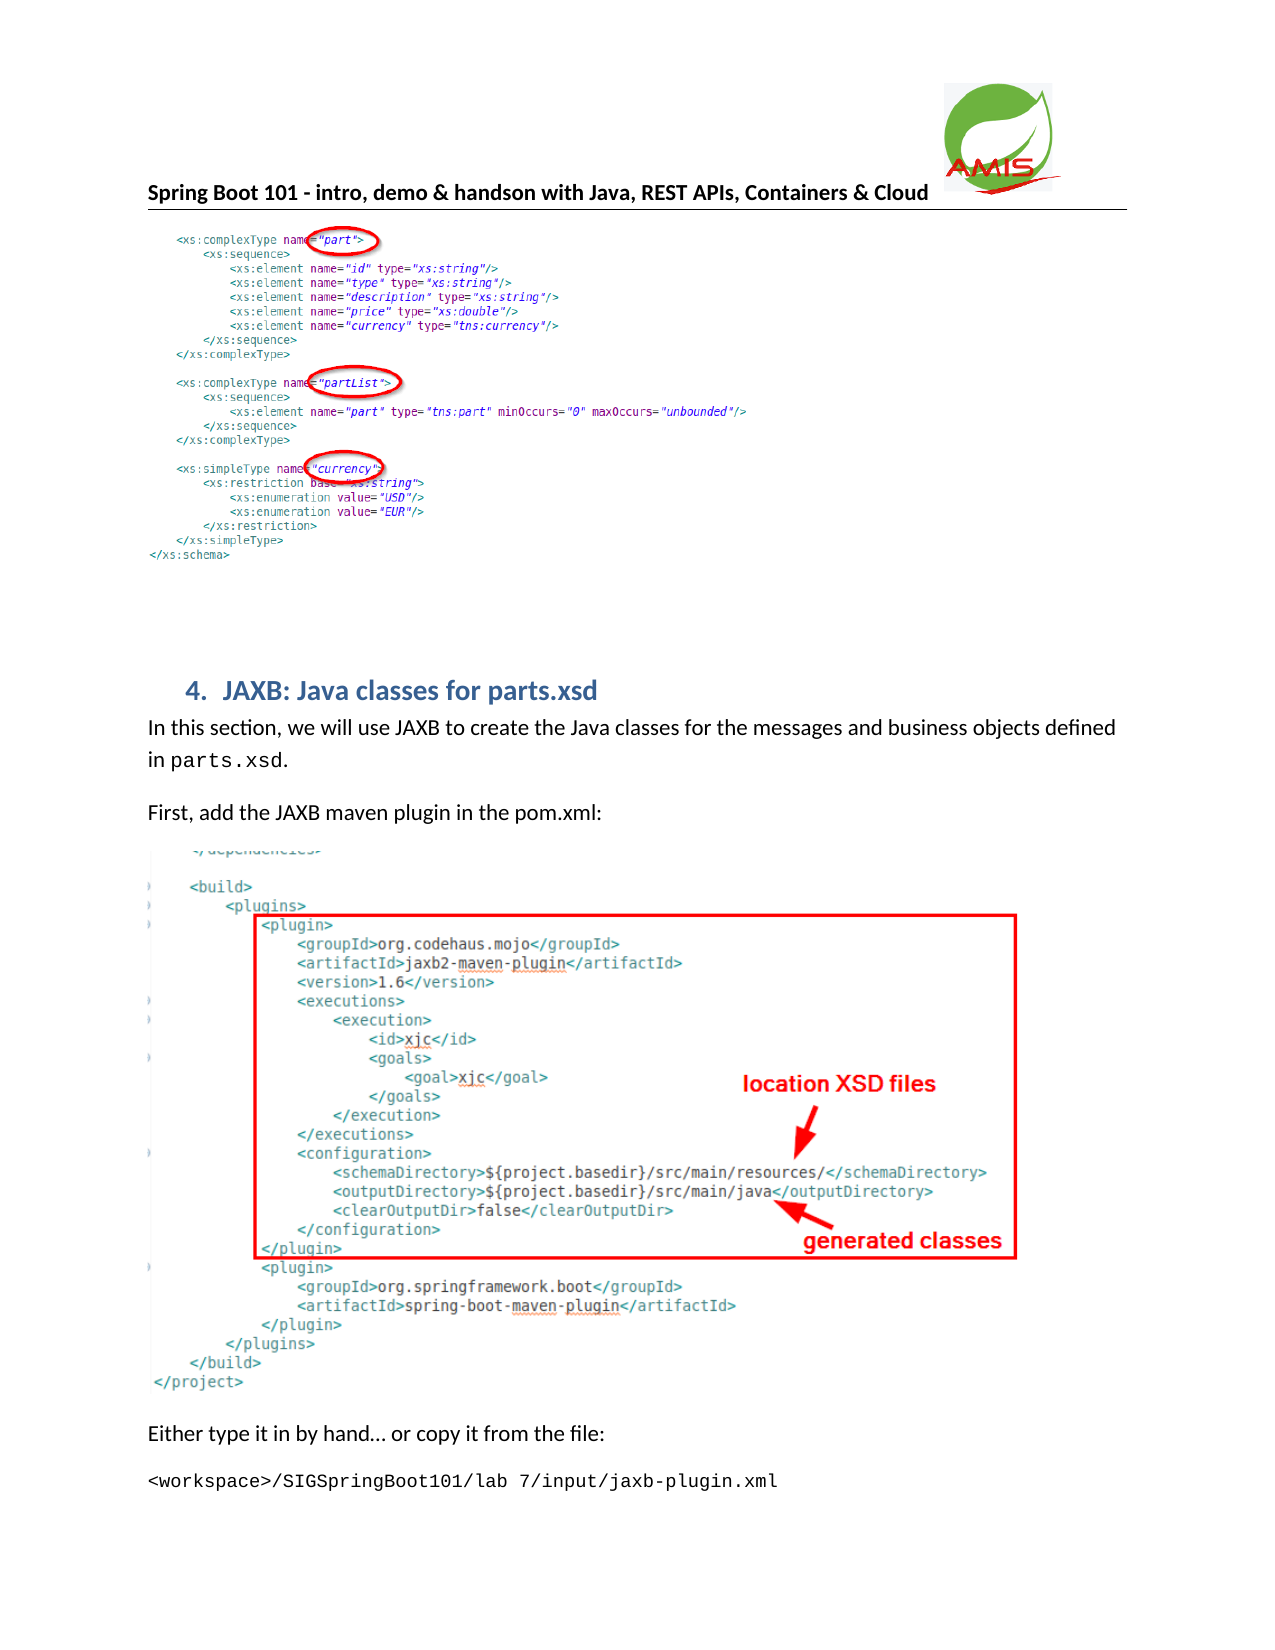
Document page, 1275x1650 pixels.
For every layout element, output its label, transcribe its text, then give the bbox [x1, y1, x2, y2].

picture [147, 851, 1128, 1394]
text <workspace>/SIGSpringBoot101/lab 7/input/jaxb-plugin.xml [148, 1472, 1127, 1493]
text Either type it in by hand… or copy it from the file: [148, 1419, 1127, 1447]
text First, add the JAXB maven plugin in the pom.xml: [148, 798, 1127, 826]
picture [934, 73, 1062, 201]
text In this section, we will use JAXB to create the Java classes for the messages and business objects defined in parts.xsd. [148, 713, 1127, 773]
picture [147, 226, 803, 565]
subtitle JAXB: Java classes for parts.xsd [185, 672, 1127, 707]
